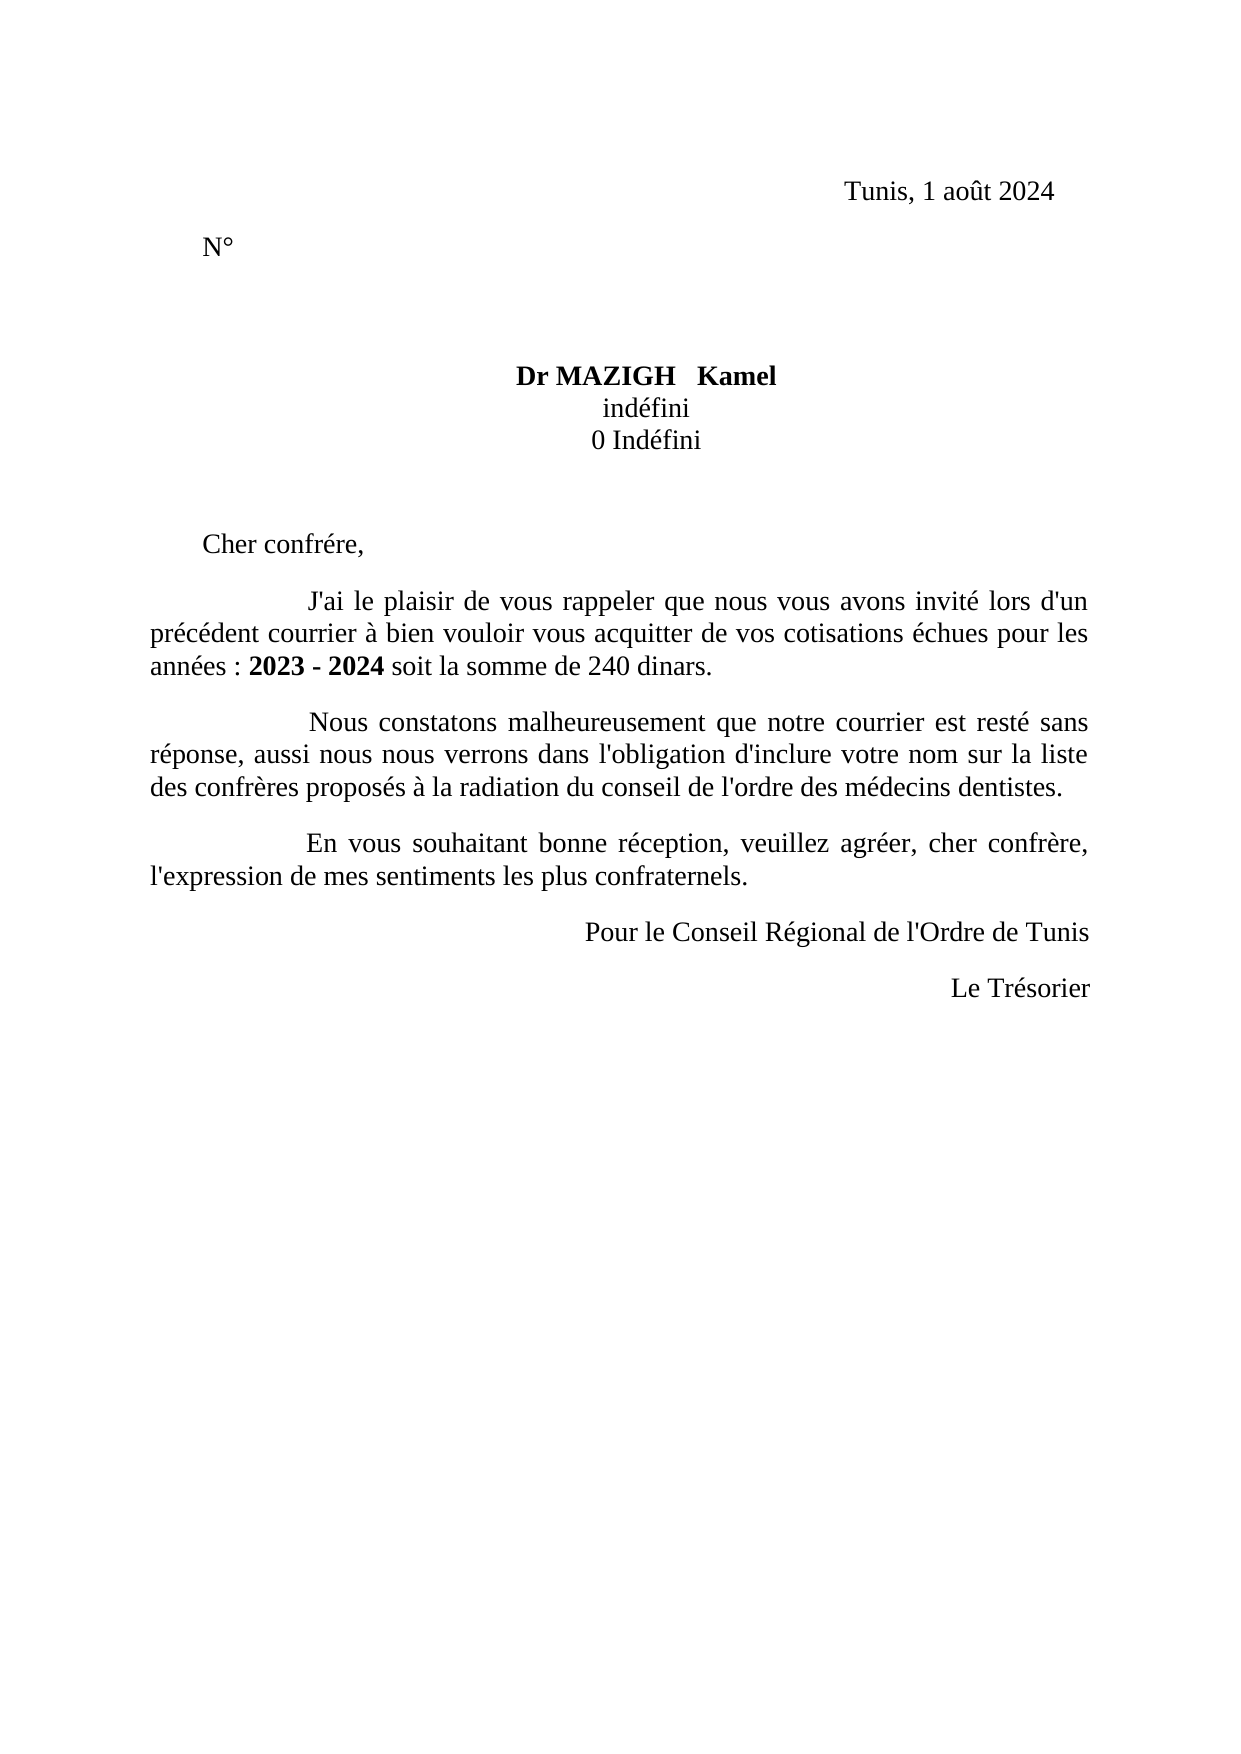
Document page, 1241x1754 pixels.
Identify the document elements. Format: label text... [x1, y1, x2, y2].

text Pour le Conseil Régional de l'Ordre de Tunis [150, 915, 1090, 947]
text En vous souhaitant bonne réception, veuillez agréer, cher confrère, l'expression de mes sentiments les plus confraternels. [150, 826, 1090, 891]
text Tunis, 1 août 2024 [150, 174, 1090, 206]
text Dr MAZIGH Kamel indéfini 0 Indéfini [150, 358, 1090, 456]
text Cher confrére, [150, 528, 1090, 560]
text N° [150, 230, 1090, 287]
text Le Trésorier [150, 971, 1090, 1004]
text Nous constatons malheureusement que notre courrier est resté sans réponse, aussi nous nous verrons dans l'obligation d'inclure votre nom sur la liste des confrères proposés à la radiation du conseil de l'ordre des médecins dentistes. [150, 705, 1090, 802]
text J'ai le plaisir de vous rappeler que nous vous avons invité lors d'un précédent courrier à bien vouloir vous acquitter de vos cotisations échues pour les années : 2023 - 2024 soit la somme de 240 dinars. [150, 584, 1090, 681]
